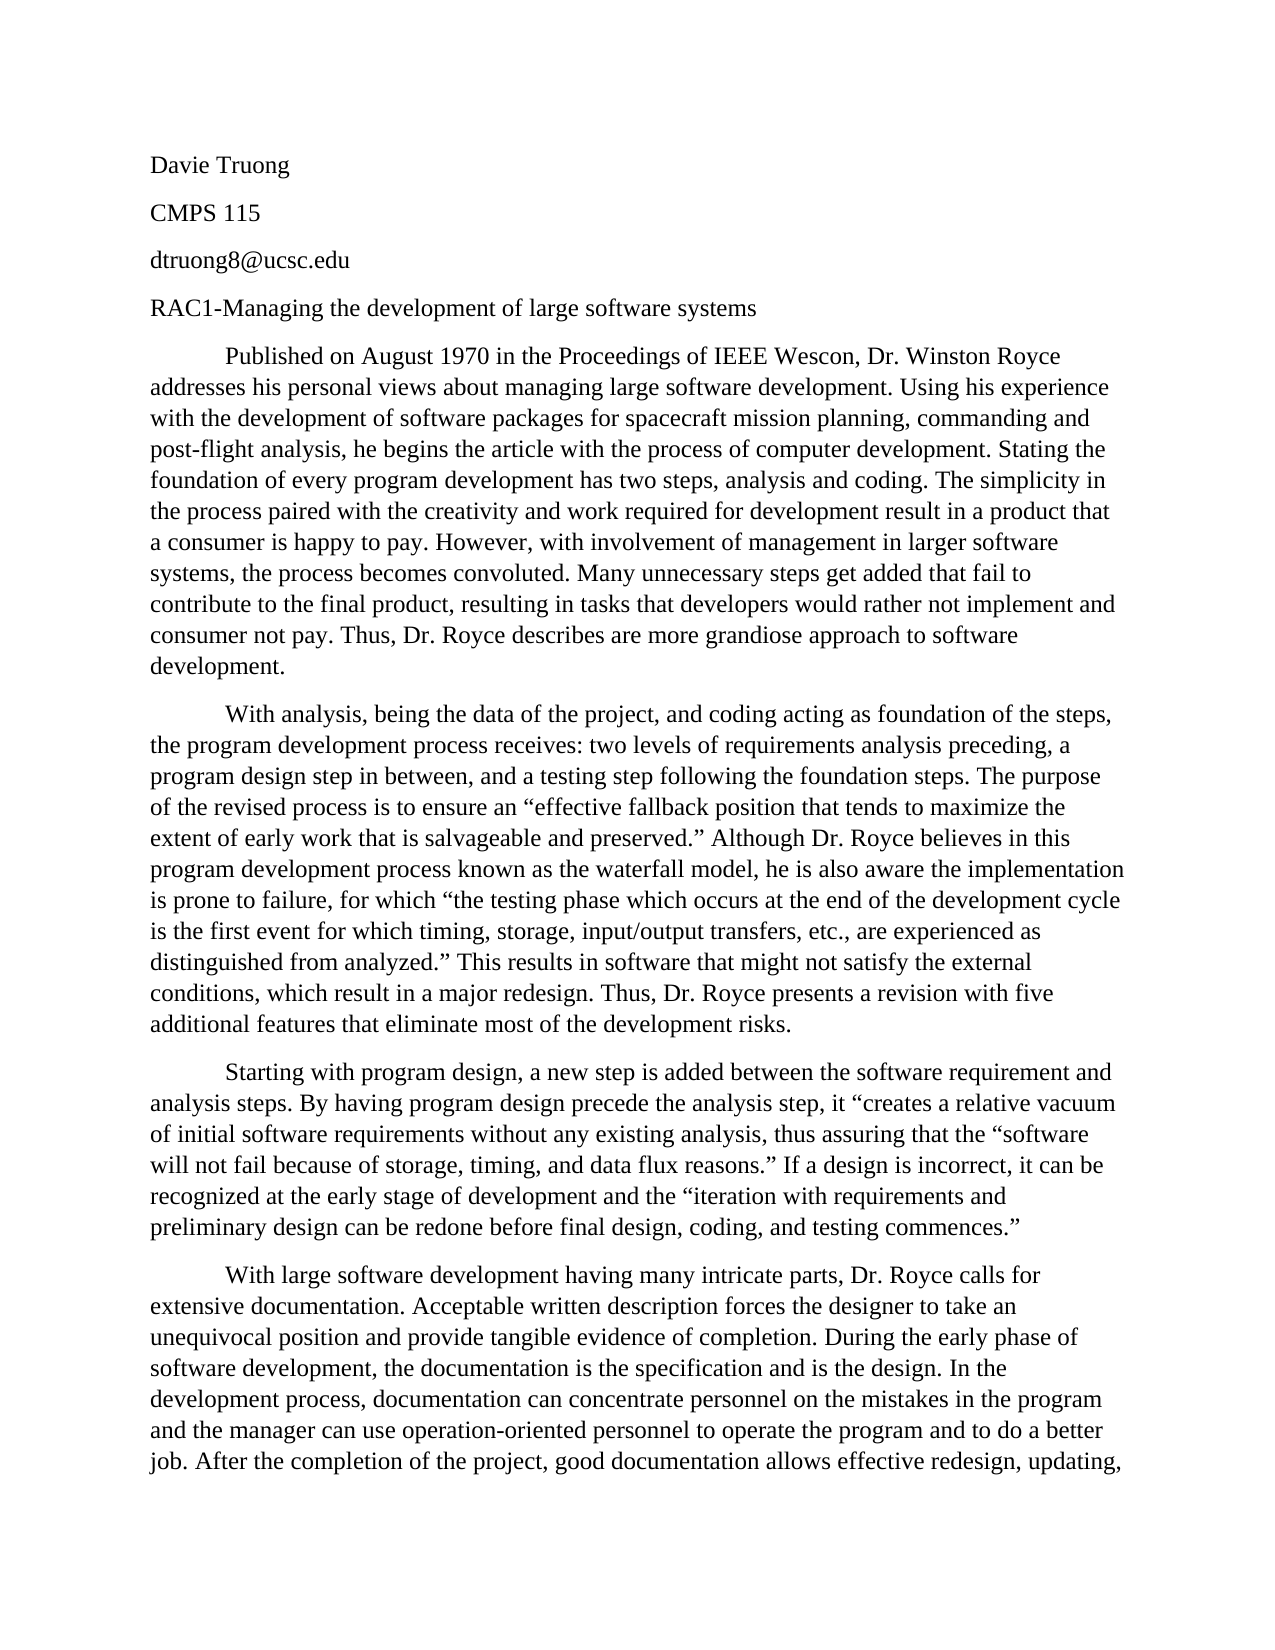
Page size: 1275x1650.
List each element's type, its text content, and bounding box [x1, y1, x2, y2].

text CMPS 115 [150, 198, 1125, 226]
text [150, 1260, 1125, 1475]
text Starting with program design, a new step is added between the software requirement and analysis steps. By having program design precede the analysis step, it “creates a relative vacuum of initial software requirements without any existing analysis, thus assuring that the “software will not fail because of storage, timing, and data flux reasons.” If a design is incorrect, it can be recognized at the early stage of development and the “iteration with requirements and preliminary design can be redone before final design, coding, and testing commences.” [150, 1057, 1125, 1241]
text With analysis, being the data of the project, and coding acting as foundation of the steps, the program development process receives: two levels of requirements analysis preceding, a program design step in between, and a testing step following the foundation steps. The purpose of the revised process is to ensure an “effective fallback position that tends to maximize the extent of early work that is salvageable and preserved.” Although Dr. Royce believes in this program development process known as the waterfall model, he is also aware the implementation is prone to failure, for which “the testing phase which occurs at the end of the development cycle is the first event for which timing, storage, input/output transfers, etc., are experienced as distinguished from analyzed.” This results in software that might not satisfy the external conditions, which result in a major redesign. Thus, Dr. Royce presents a revision with five additional features that eliminate most of the development risks. [150, 699, 1125, 1038]
text dtruong8@ucsc.edu [150, 245, 1125, 274]
text RAC1-Managing the development of large software systems [150, 293, 1125, 322]
text Davie Truong [150, 150, 1125, 179]
text Published on August 1970 in the Proceedings of IEEE Wescon, Dr. Winston Royce addresses his personal views about managing large software development. Using his experience with the development of software packages for spacecraft mission planning, commanding and post-flight analysis, he begins the article with the process of computer development. Stating the foundation of every program development has two steps, analysis and coding. The simplicity in the process paired with the creativity and work required for development result in a product that a consumer is happy to pay. However, with involvement of management in larger software systems, the process becomes convoluted. Many unnecessary steps get added that fail to contribute to the final product, resulting in tasks that developers would rather not implement and consumer not pay. Thus, Dr. Royce describes are more grandiose approach to software development. [150, 341, 1125, 680]
